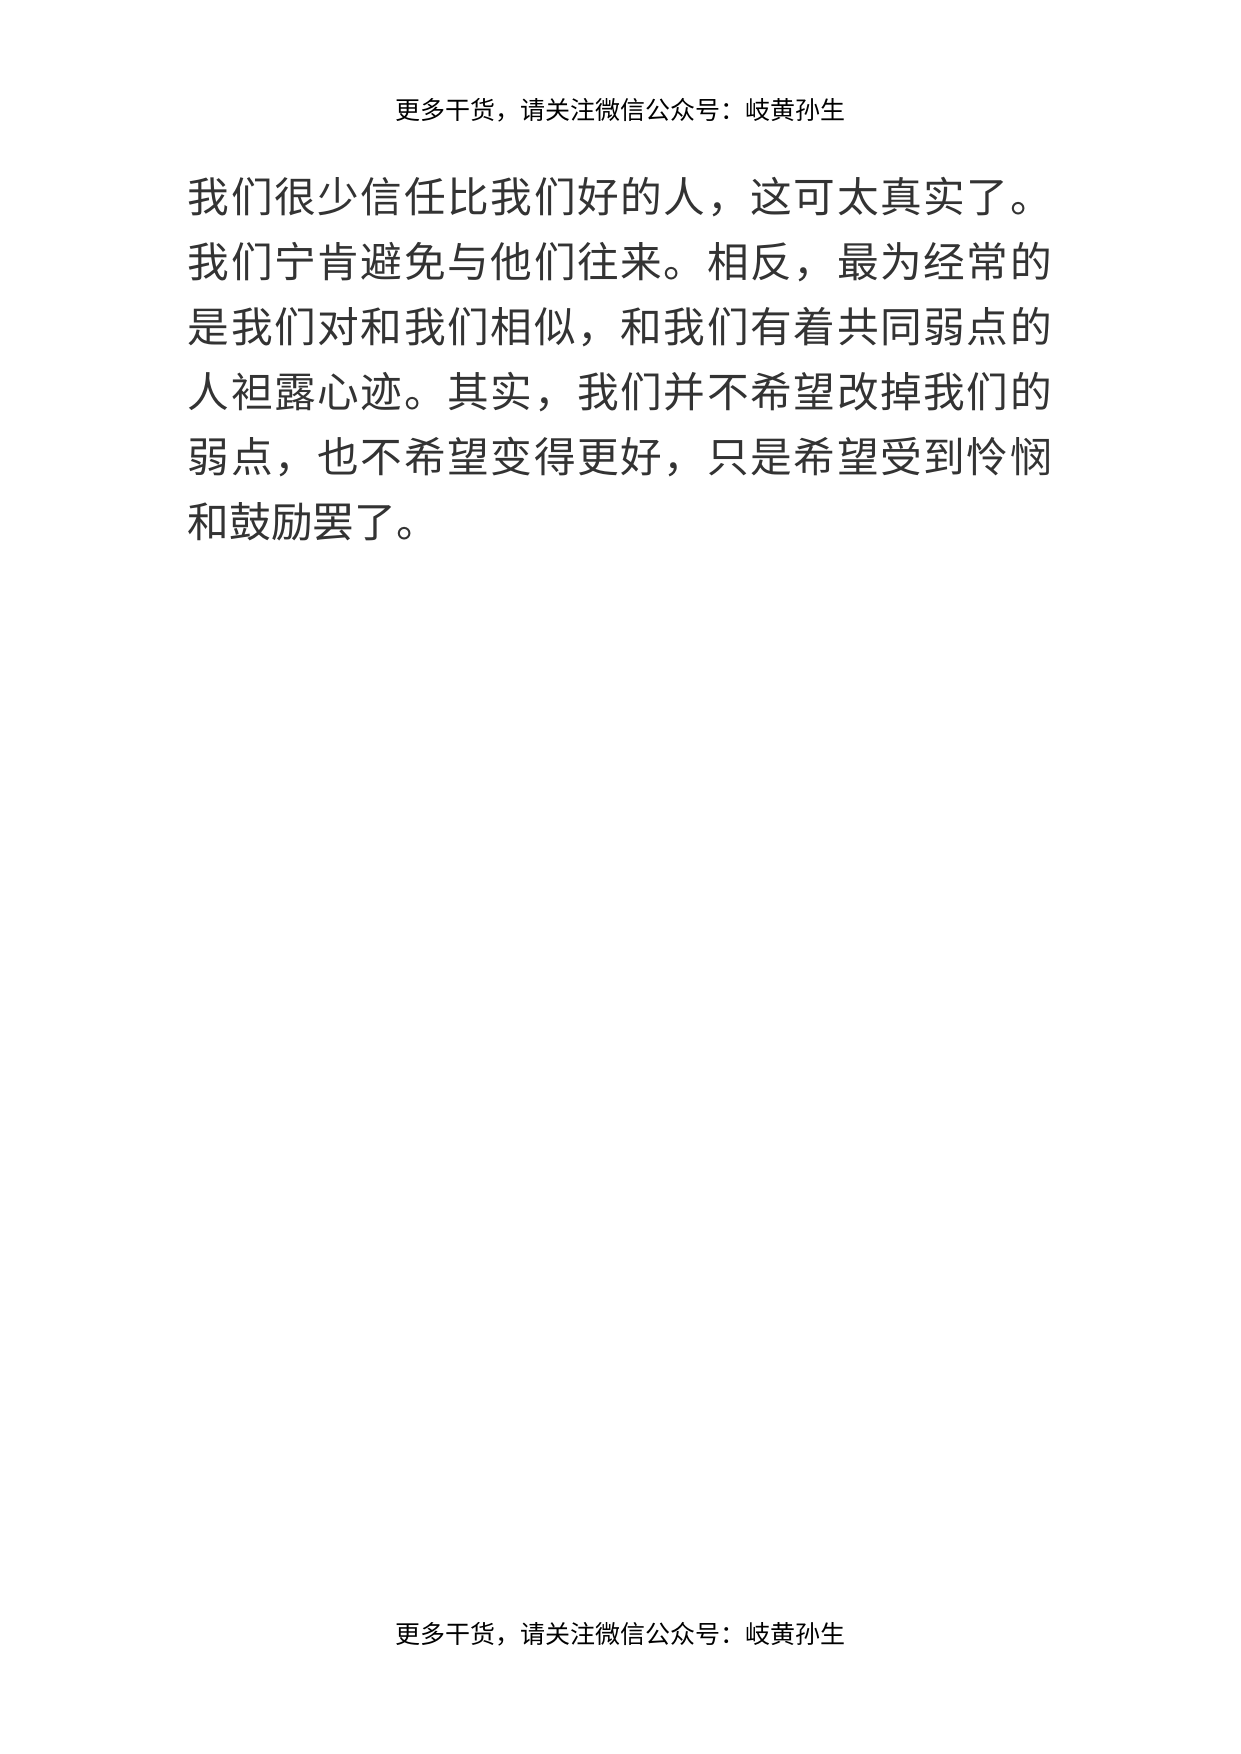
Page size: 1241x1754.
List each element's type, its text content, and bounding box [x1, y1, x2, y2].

text 我们很少信任比我们好的人，这可太真实了。我们宁肯避免与他们往来。相反，最为经常的是我们对和我们相似，和我们有着共同弱点的人袒露心迹。其实，我们并不希望改掉我们的弱点，也不希望变得更好，只是希望受到怜悯和鼓励罢了。 [187, 162, 1053, 552]
